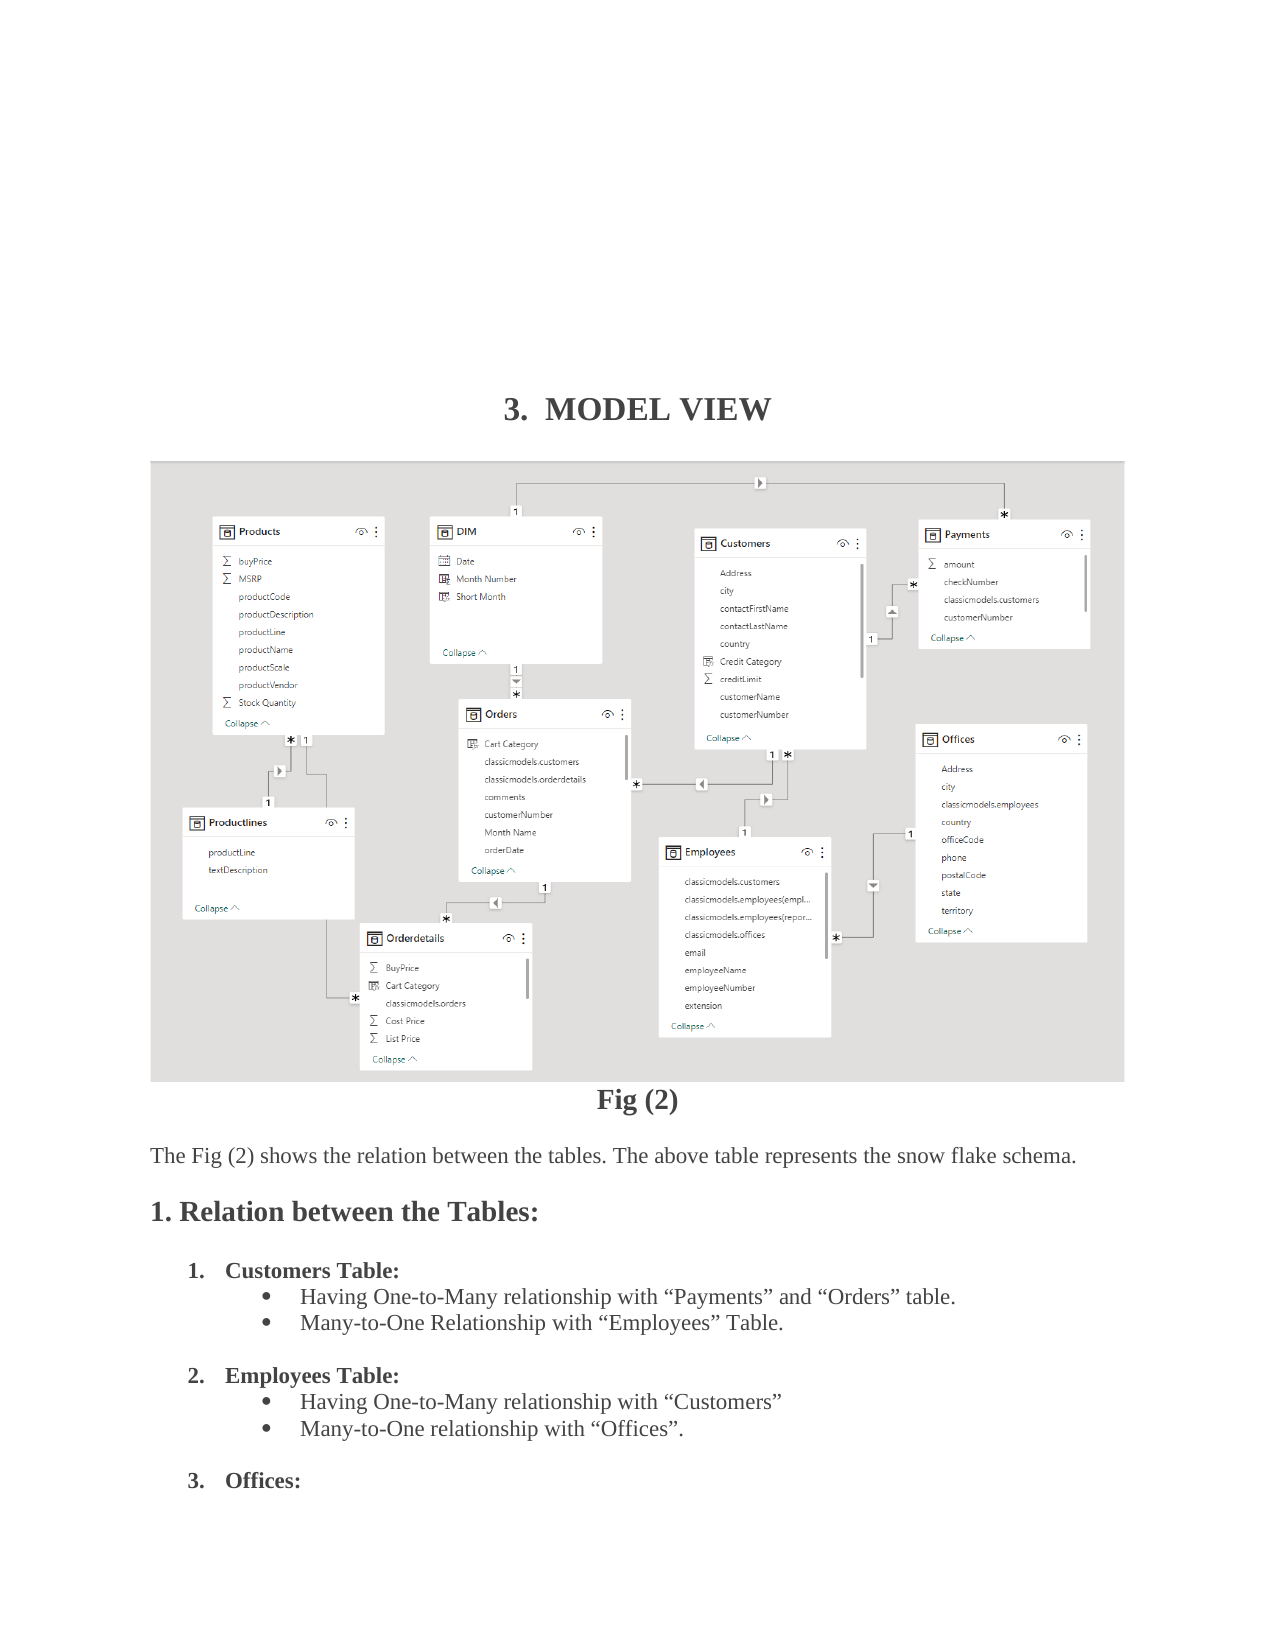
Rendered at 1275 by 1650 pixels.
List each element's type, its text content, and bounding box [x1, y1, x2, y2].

list Customers Table: [187, 1257, 1125, 1283]
text 1. Relation between the Tables: [150, 1194, 1125, 1228]
text The Fig (2) shows the relation between the tables. The above table represents the snow flake schema. [150, 1142, 1125, 1168]
list Having One-to-Many relationship with “Payments” and “Orders” table. [262, 1283, 1125, 1309]
list Having One-to-Many relationship with “Customers” [262, 1388, 1125, 1415]
text 3. MODEL VIEW [150, 389, 1125, 428]
list Many-to-One relationship with “Offices”. [262, 1415, 1125, 1441]
list Offices: [187, 1467, 1125, 1494]
list Many-to-One Relationship with “Employees” Table. [262, 1309, 1125, 1336]
list Employees Table: [187, 1362, 1125, 1388]
picture [150, 461, 1125, 1082]
text Fig (2) [150, 1082, 1125, 1115]
